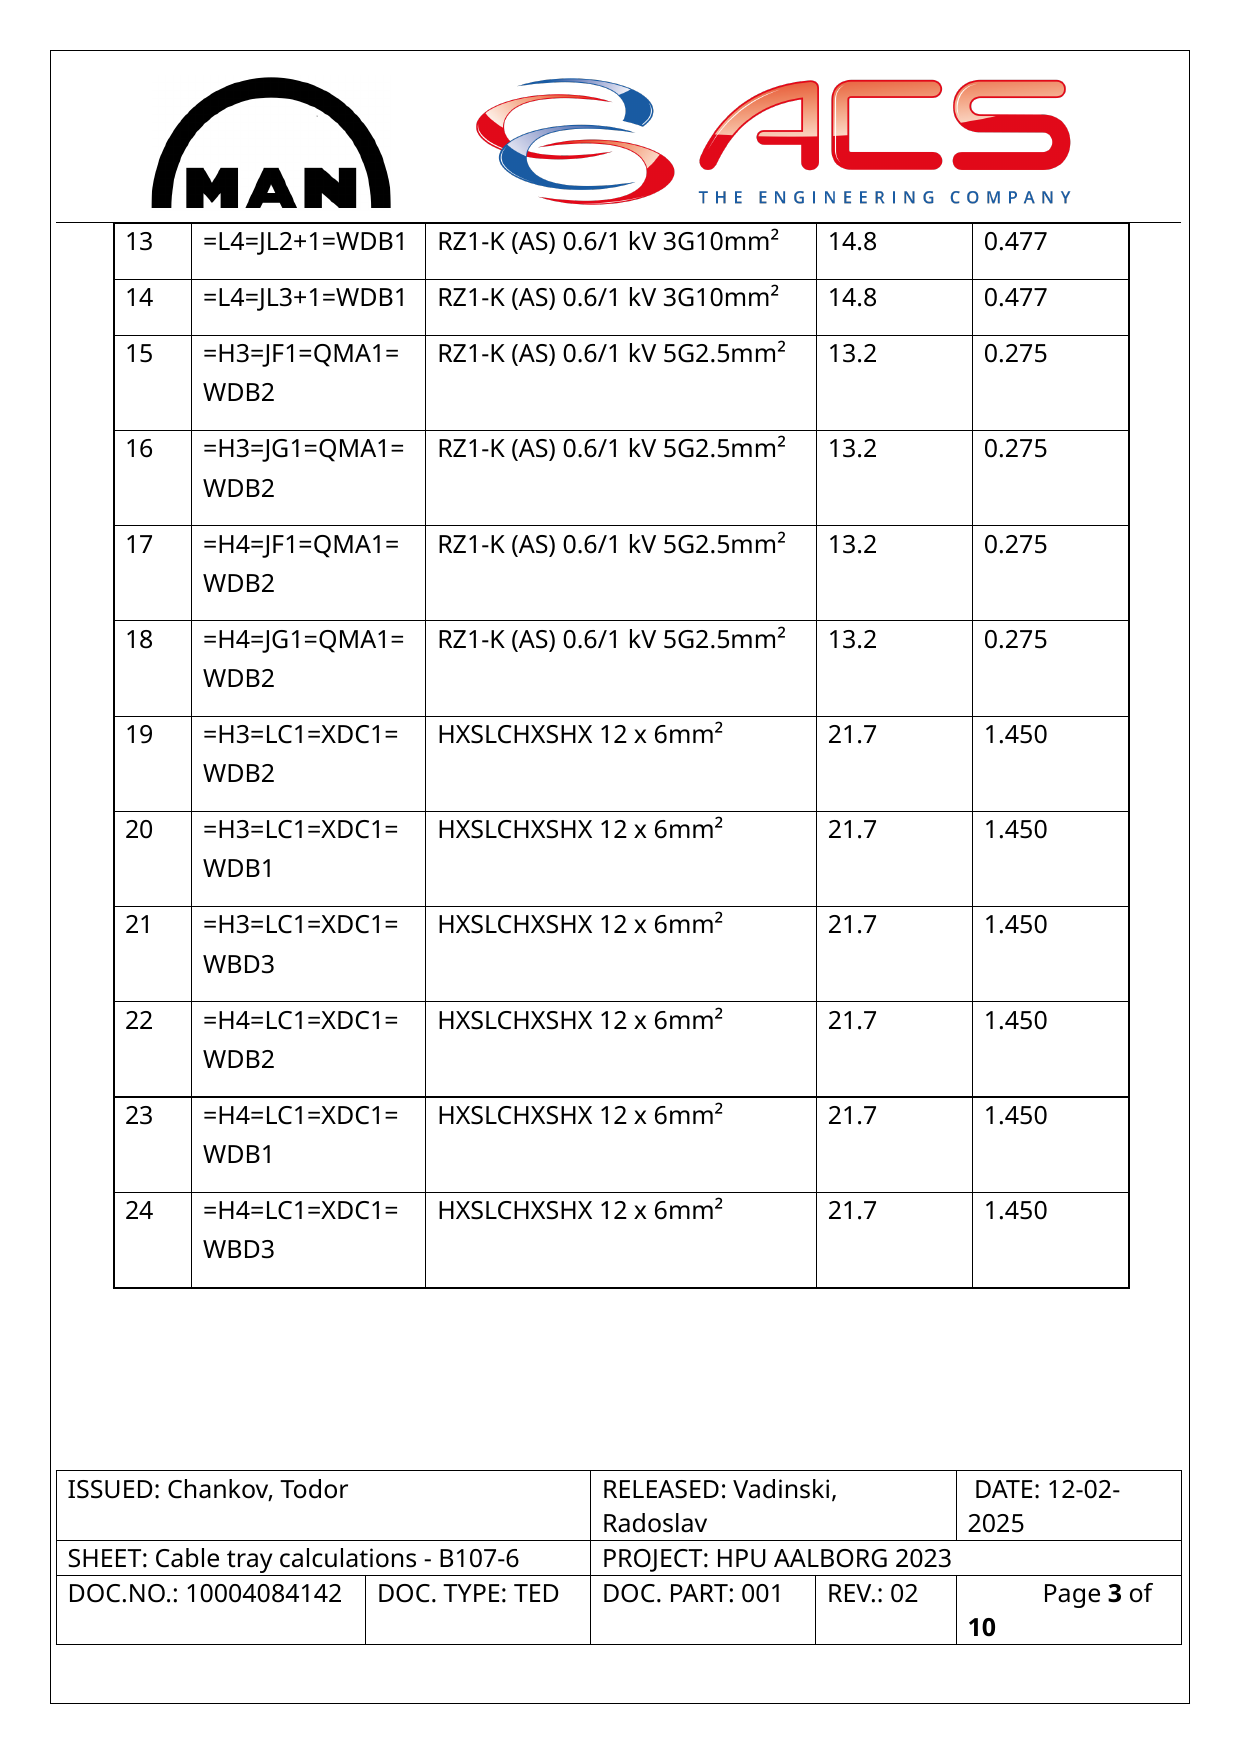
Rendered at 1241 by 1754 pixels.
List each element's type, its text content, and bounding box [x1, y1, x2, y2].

table_cell RZ1-K (AS) 0.6/1 kV 5G2.5mm² [426, 526, 816, 620]
table_cell 0.275 [973, 336, 1128, 430]
table_cell =H3=LC1=XDC1=WBD3 [192, 907, 425, 1001]
table_cell =H4=JF1=QMA1=WDB2 [192, 526, 425, 620]
table_cell 13.2 [817, 526, 972, 620]
table_cell =H3=JF1=QMA1=WDB2 [192, 336, 425, 430]
table_cell =H3=LC1=XDC1=WDB1 [192, 812, 425, 906]
table_cell 1.450 [973, 907, 1128, 1001]
table_cell RZ1-K (AS) 0.6/1 kV 3G10mm² [426, 224, 816, 279]
table_cell 14.8 [817, 280, 972, 335]
table_cell 22 [115, 1002, 191, 1096]
table_cell =H4=LC1=XDC1=WBD3 [192, 1193, 425, 1287]
table_cell =H4=JG1=QMA1=WDB2 [192, 621, 425, 716]
table_cell 14.8 [817, 224, 972, 279]
table_cell RZ1-K (AS) 0.6/1 kV 5G2.5mm² [426, 336, 816, 430]
table_cell 1.450 [973, 717, 1128, 811]
table_cell 16 [115, 431, 191, 525]
table_cell 0.275 [973, 621, 1128, 716]
table_cell HXSLCHXSHX 12 x 6mm² [426, 1002, 816, 1096]
table_cell 17 [115, 526, 191, 620]
table_cell 18 [115, 621, 191, 716]
table_cell 0.275 [973, 431, 1128, 525]
table_cell 21.7 [817, 1002, 972, 1096]
table_cell 0.477 [973, 280, 1128, 335]
table_cell HXSLCHXSHX 12 x 6mm² [426, 1193, 816, 1287]
table_cell 21.7 [817, 1193, 972, 1287]
table_cell 0.477 [973, 224, 1128, 279]
table_cell 13.2 [817, 336, 972, 430]
table_cell =H3=LC1=XDC1=WDB2 [192, 717, 425, 811]
table_cell 1.450 [973, 1193, 1128, 1287]
table_cell =H3=JG1=QMA1=WDB2 [192, 431, 425, 525]
table_cell RZ1-K (AS) 0.6/1 kV 3G10mm² [426, 280, 816, 335]
table_cell 19 [115, 717, 191, 811]
table_cell 15 [115, 336, 191, 430]
table_cell 0.275 [973, 526, 1128, 620]
table_cell 21.7 [817, 812, 972, 906]
table_cell 13.2 [817, 431, 972, 525]
table_cell 21 [115, 907, 191, 1001]
table_cell 24 [115, 1193, 191, 1287]
picture [151, 75, 391, 211]
table_cell 20 [115, 812, 191, 906]
table_cell =L4=JL3+1=WDB1 [192, 280, 425, 335]
table_cell 1.450 [973, 812, 1128, 906]
table_cell RZ1-K (AS) 0.6/1 kV 5G2.5mm² [426, 431, 816, 525]
table_cell =H4=LC1=XDC1=WDB1 [192, 1098, 425, 1192]
table_cell 1.450 [973, 1098, 1128, 1192]
table_cell 21.7 [817, 717, 972, 811]
table_cell HXSLCHXSHX 12 x 6mm² [426, 717, 816, 811]
table_cell RZ1-K (AS) 0.6/1 kV 5G2.5mm² [426, 621, 816, 716]
table_cell 14 [115, 280, 191, 335]
table_cell 13.2 [817, 621, 972, 716]
table_cell HXSLCHXSHX 12 x 6mm² [426, 1098, 816, 1192]
table_cell 1.450 [973, 1002, 1128, 1096]
table_cell =H4=LC1=XDC1=WDB2 [192, 1002, 425, 1096]
table_cell 21.7 [817, 907, 972, 1001]
table_cell =L4=JL2+1=WDB1 [192, 224, 425, 279]
picture [475, 75, 1086, 211]
table_cell 21.7 [817, 1098, 972, 1192]
table_cell HXSLCHXSHX 12 x 6mm² [426, 907, 816, 1001]
table_cell 13 [115, 224, 191, 279]
table_cell HXSLCHXSHX 12 x 6mm² [426, 812, 816, 906]
table_cell 23 [115, 1098, 191, 1192]
